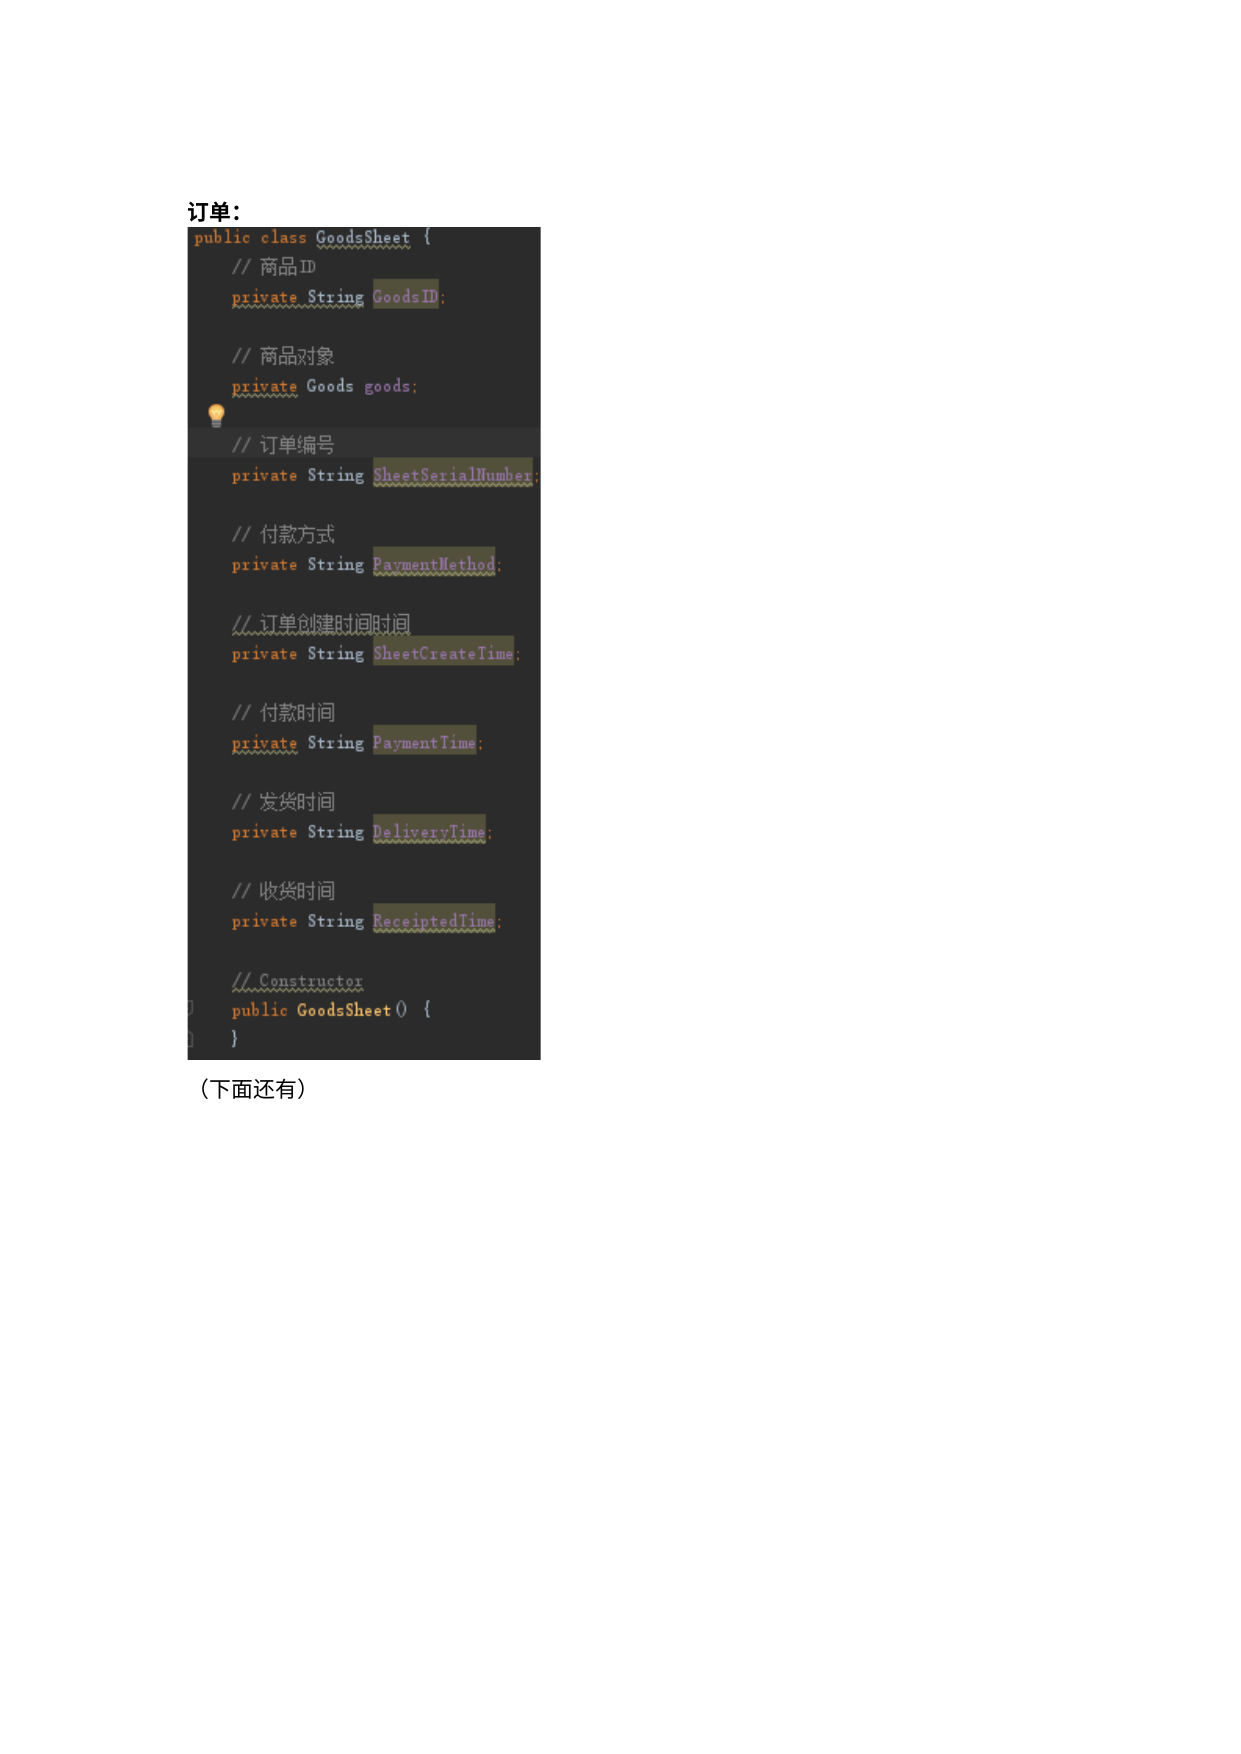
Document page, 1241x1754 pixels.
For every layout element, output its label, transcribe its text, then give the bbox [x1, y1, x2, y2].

list （下面还有） [187, 1072, 1053, 1104]
list 订单： [187, 194, 1053, 227]
picture [187, 227, 541, 1060]
